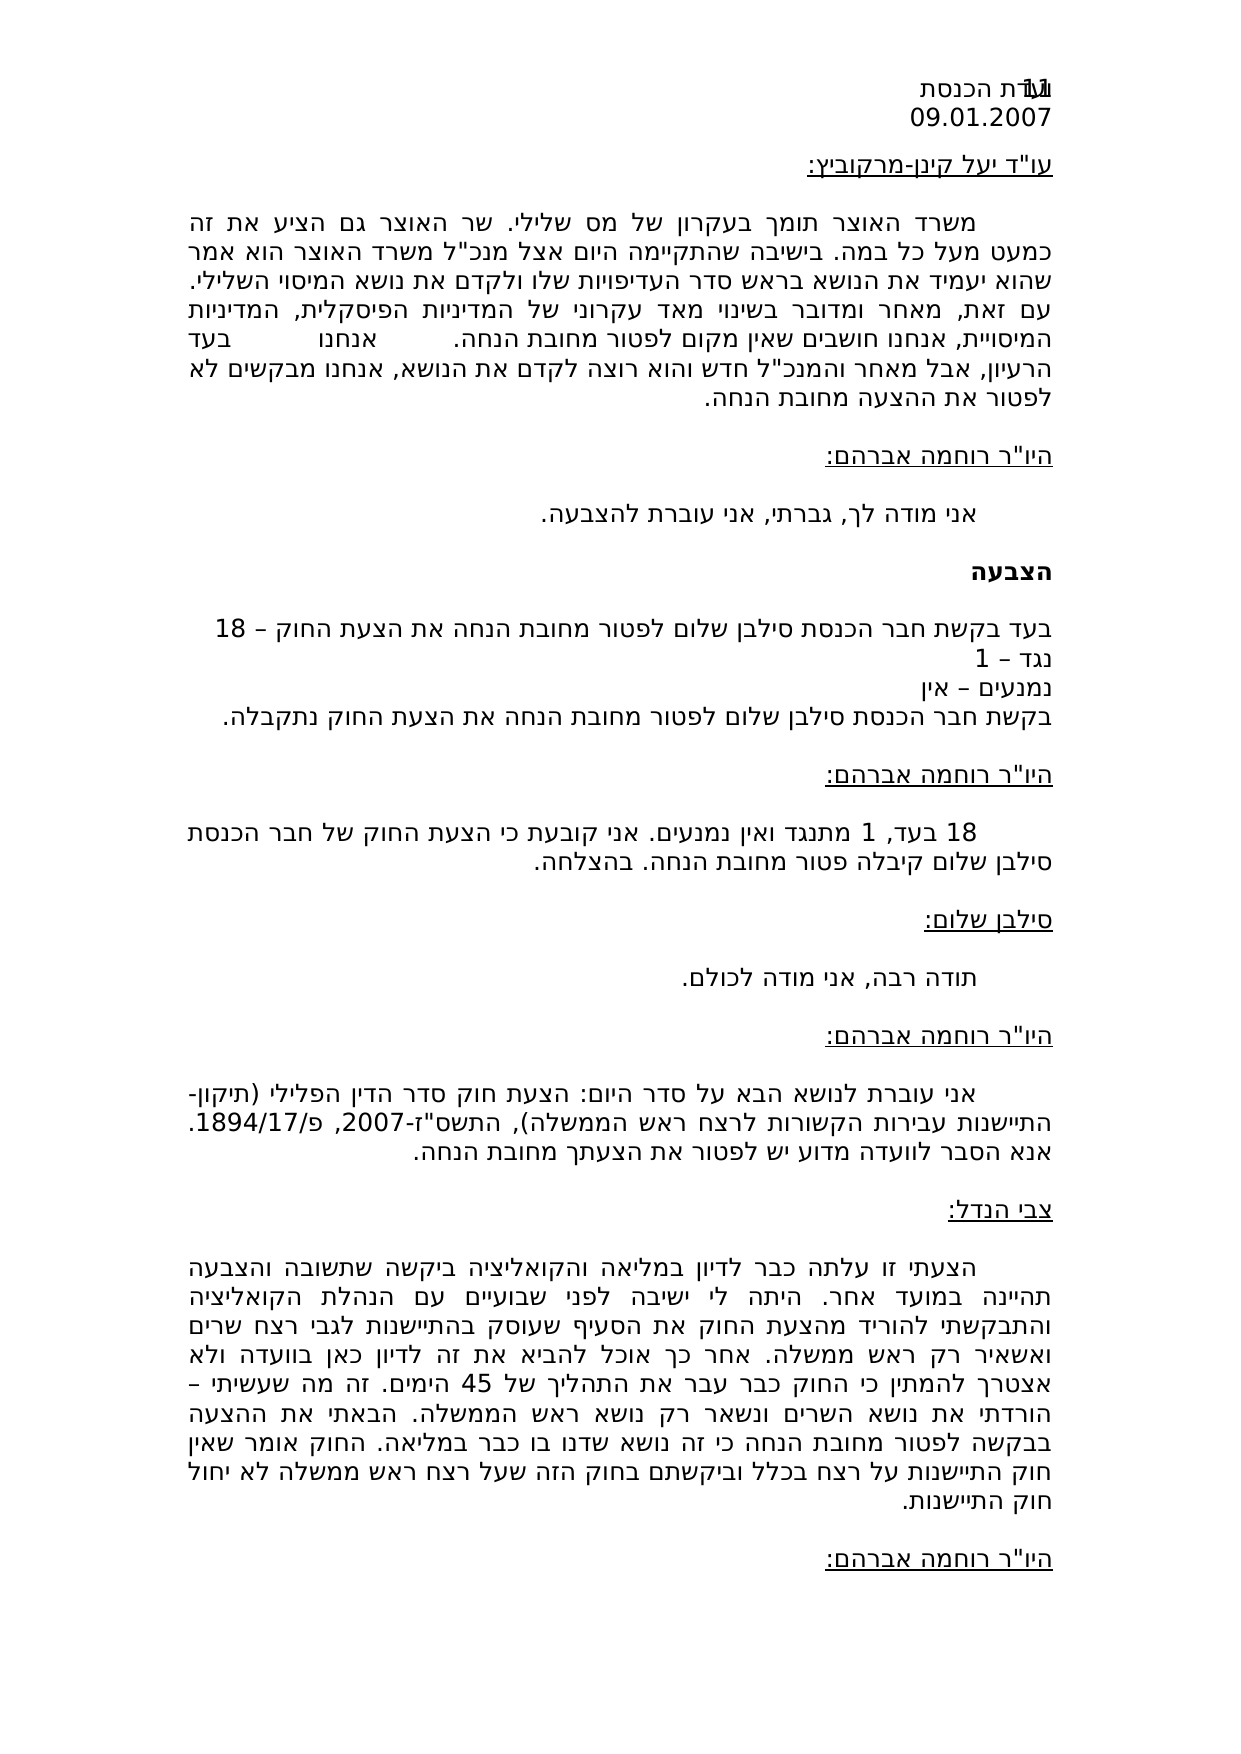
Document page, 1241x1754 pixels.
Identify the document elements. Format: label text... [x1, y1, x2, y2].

text הצבעה [187, 557, 1053, 586]
text צבי הנדל: [187, 1195, 1053, 1224]
text אני מודה לך, גברתי, אני עוברת להצבעה. [187, 499, 1053, 528]
text נגד – 1 [187, 644, 1053, 673]
text בעד בקשת חבר הכנסת סילבן שלום לפטור מחובת הנחה את הצעת החוק – 18 [187, 614, 1053, 644]
text נמנעים – אין [187, 673, 1053, 702]
text משרד האוצר תומך בעקרון של מס שלילי. שר האוצר גם הציע את זה כמעט מעל כל במה. בישיבה שהתקיימה היום אצל מנכ"ל משרד האוצר הוא אמר שהוא יעמיד את הנושא בראש סדר העדיפויות שלו ולקדם את נושא המיסוי השלילי. עם זאת, מאחר ומדובר בשינוי מאד עקרוני של המדיניות הפיסקלית, המדיניות המיסויית, אנחנו חושבים שאין מקום לפטור מחובת הנחה. אנחנו בעד הרעיון, אבל מאחר והמנכ"ל חדש והוא רוצה לקדם את הנושא, אנחנו מבקשים לא לפטור את ההצעה מחובת הנחה. [187, 208, 1053, 412]
text סילבן שלום: [187, 905, 1053, 934]
text היו"ר רוחמה אברהם: [187, 1544, 1053, 1573]
text עו"ד יעל קינן-מרקוביץ: [187, 150, 1053, 179]
text בקשת חבר הכנסת סילבן שלום לפטור מחובת הנחה את הצעת החוק נתקבלה. [187, 702, 1053, 731]
text היו"ר רוחמה אברהם: [187, 760, 1053, 789]
text היו"ר רוחמה אברהם: [187, 1021, 1053, 1050]
text הצעתי זו עלתה כבר לדיון במליאה והקואליציה ביקשה שתשובה והצבעה תהיינה במועד אחר. היתה לי ישיבה לפני שבועיים עם הנהלת הקואליציה והתבקשתי להוריד מהצעת החוק את הסעיף שעוסק בהתיישנות לגבי רצח שרים ואשאיר רק ראש ממשלה. אחר כך אוכל להביא את זה לדיון כאן בוועדה ולא אצטרך להמתין כי החוק כבר עבר את התהליך של 45 הימים. זה מה שעשיתי – הורדתי את נושא השרים ונשאר רק נושא ראש הממשלה. הבאתי את ההצעה בבקשה לפטור מחובת הנחה כי זה נושא שדנו בו כבר במליאה. החוק אומר שאין חוק התיישנות על רצח בכלל וביקשתם בחוק הזה שעל רצח ראש ממשלה לא יחול חוק התיישנות. [187, 1253, 1053, 1515]
text היו"ר רוחמה אברהם: [187, 441, 1053, 470]
text אני עוברת לנושא הבא על סדר היום: הצעת חוק סדר הדין הפלילי (תיקון- התיישנות עבירות הקשורות לרצח ראש הממשלה), התשס"ז-2007, פ/1894/17. אנא הסבר לוועדה מדוע יש לפטור את הצעתך מחובת הנחה. [187, 1079, 1053, 1166]
text תודה רבה, אני מודה לכולם. [187, 963, 1053, 992]
text 18 בעד, 1 מתנגד ואין נמנעים. אני קובעת כי הצעת החוק של חבר הכנסת סילבן שלום קיבלה פטור מחובת הנחה. בהצלחה. [187, 818, 1053, 876]
